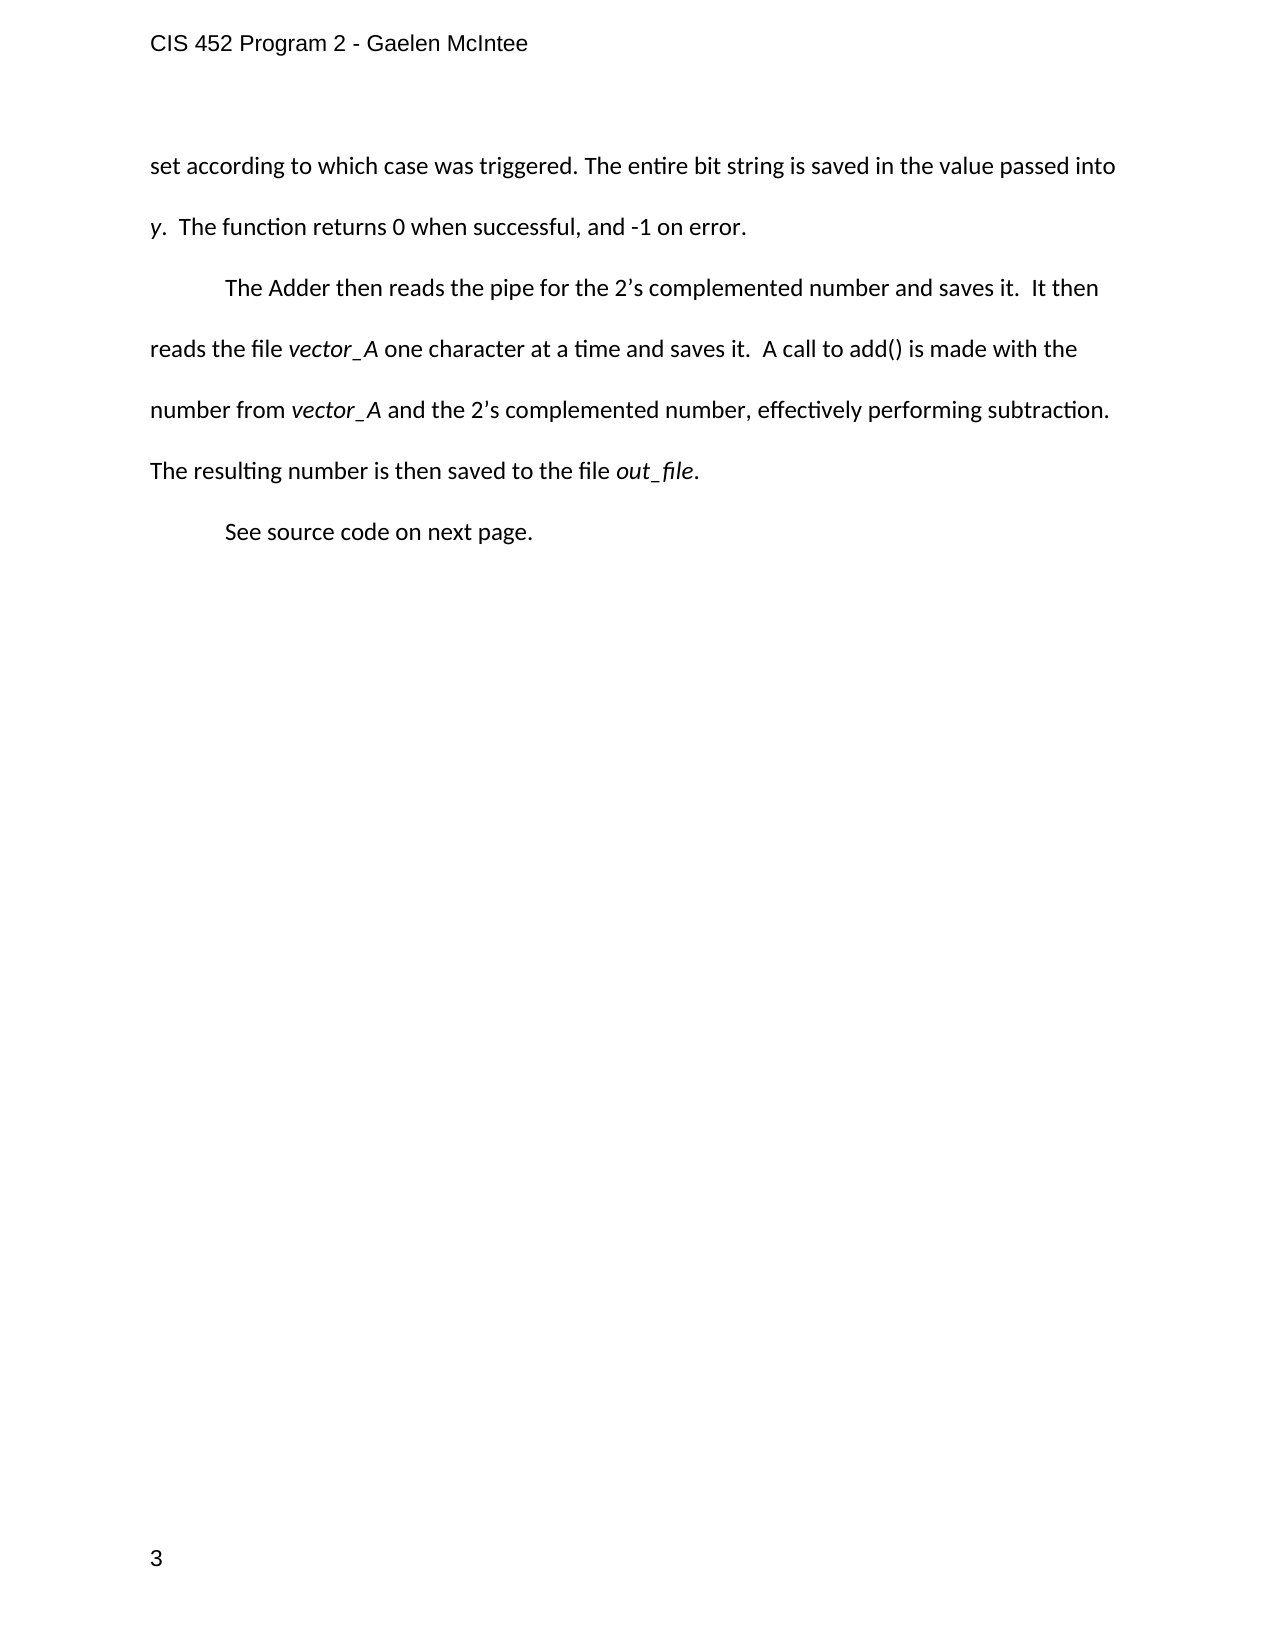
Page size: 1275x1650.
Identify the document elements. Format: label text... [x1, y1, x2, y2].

text The Adder then reads the pipe for the 2’s complemented number and saves it. It then reads the file vector_A one character at a time and saves it. A call to add() is made with the number from vector_A and the 2’s complemented number, effectively performing subtraction. The resulting number is then saved to the file out_file. [150, 272, 1125, 486]
text See source code on next page. [150, 516, 1125, 547]
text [150, 150, 1125, 242]
